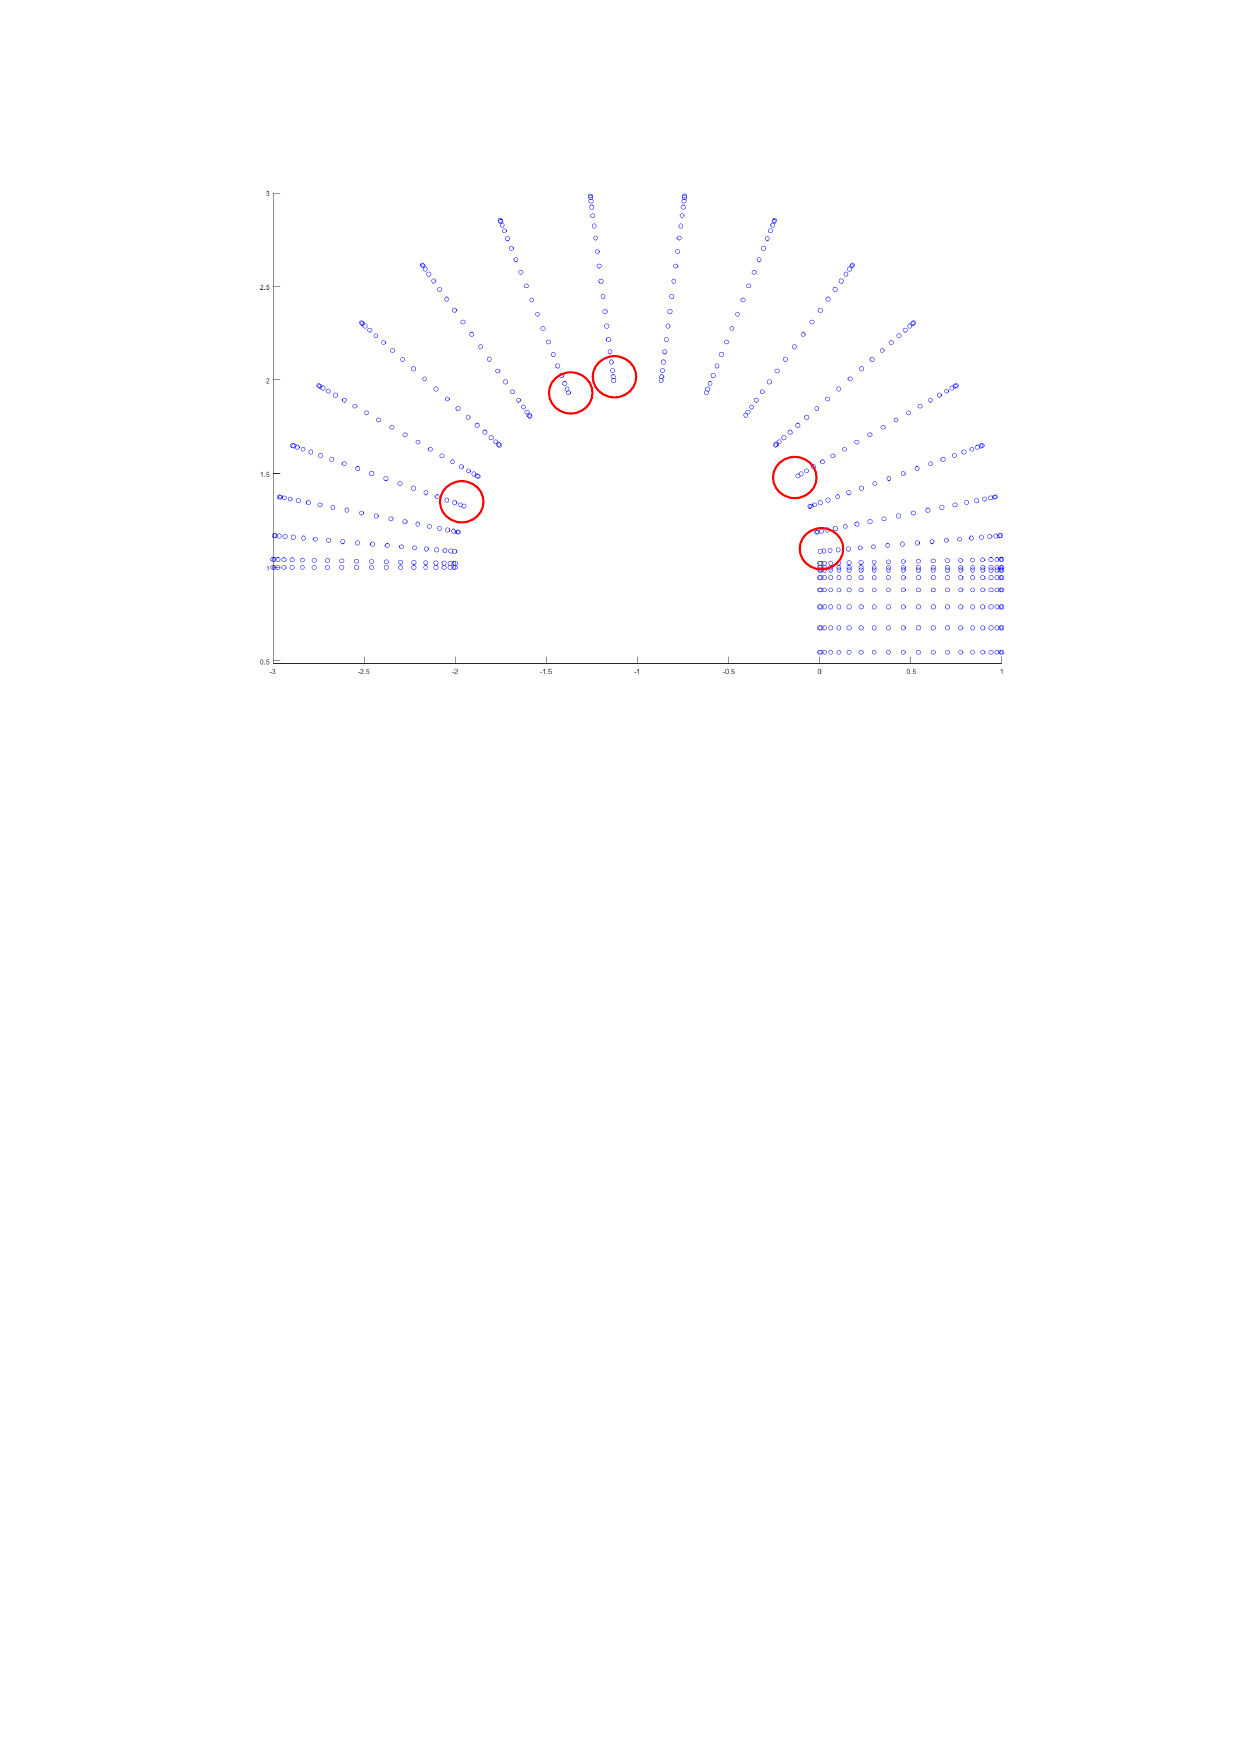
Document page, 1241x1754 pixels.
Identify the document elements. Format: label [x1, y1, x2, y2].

picture [150, 150, 1091, 727]
